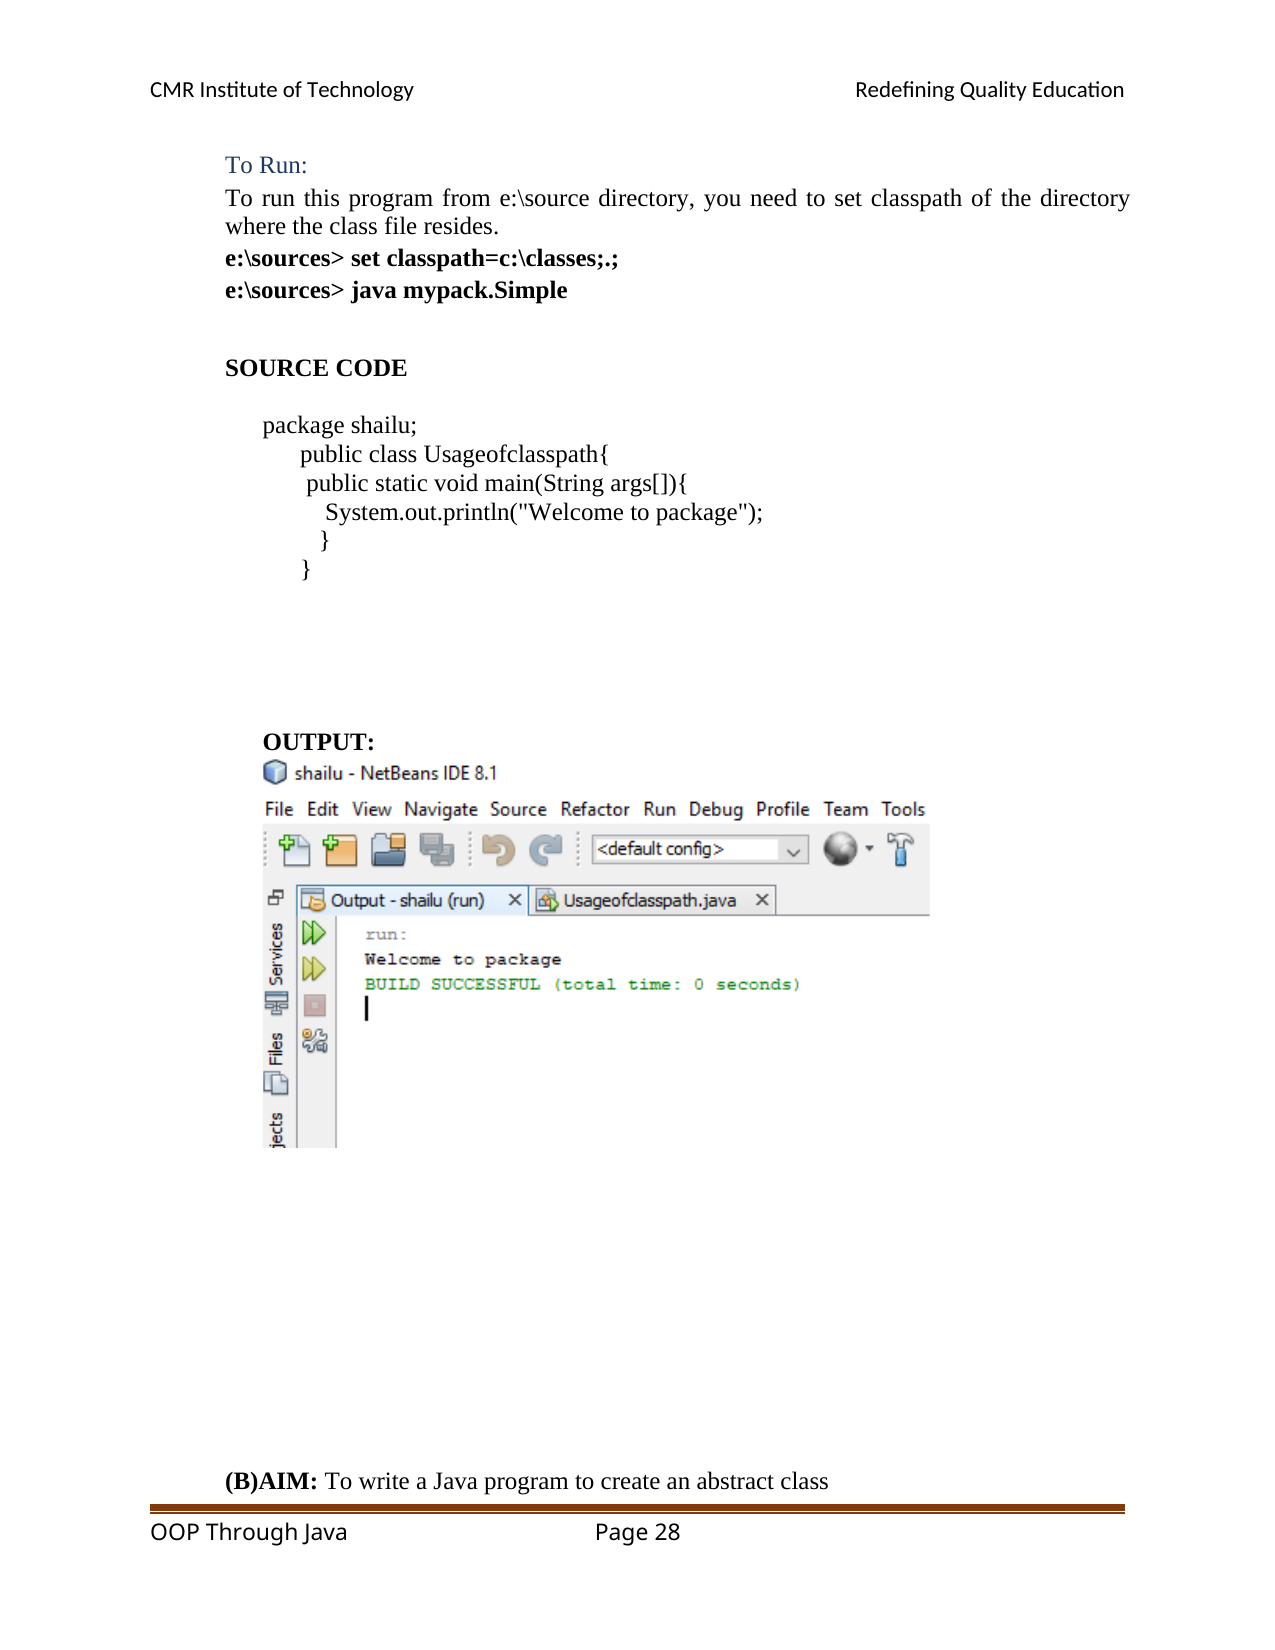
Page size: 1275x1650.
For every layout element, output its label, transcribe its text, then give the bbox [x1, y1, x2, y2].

list public class Usageofclasspath{ [262, 439, 1125, 468]
list package shailu; [262, 410, 1125, 439]
list OUTPUT: [262, 727, 1125, 755]
list System.out.println("Welcome to package"); [262, 497, 1125, 525]
table_cell e:\sources> java mypack.Simple [149, 274, 1133, 324]
list } [262, 554, 1125, 583]
subtitle To Run: [225, 150, 1125, 179]
table_cell e:\sources> set classpath=c:\classes;.; [149, 242, 1133, 273]
list SOURCE CODE [225, 353, 1125, 382]
list public static void main(String args[]){ [262, 468, 1125, 497]
list } [262, 525, 1125, 554]
picture [262, 755, 930, 1148]
text (B)AIM: To write a Java program to create an abstract class [225, 1466, 1125, 1495]
table_header To run this program from e:\source directory, you need to set classpath of the directory where the class file resides. [149, 181, 1133, 242]
